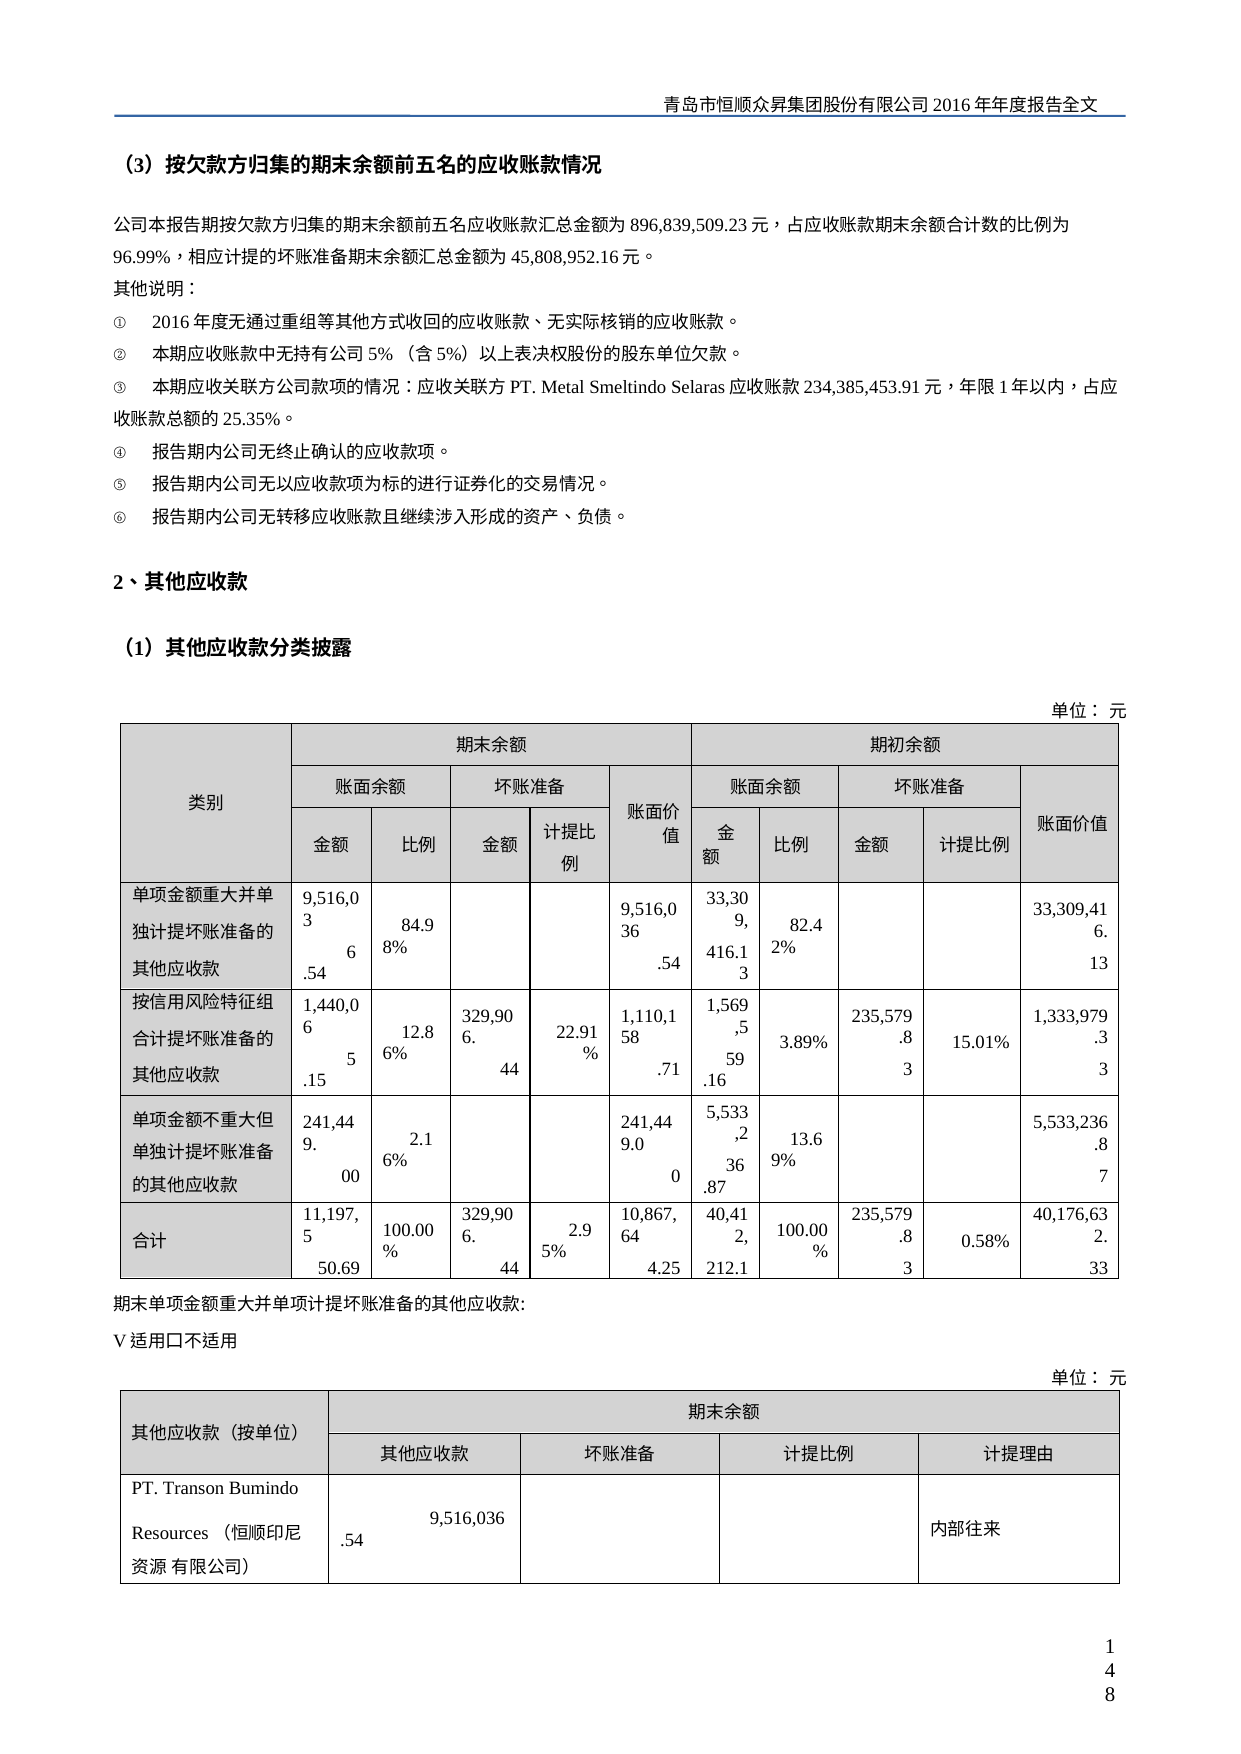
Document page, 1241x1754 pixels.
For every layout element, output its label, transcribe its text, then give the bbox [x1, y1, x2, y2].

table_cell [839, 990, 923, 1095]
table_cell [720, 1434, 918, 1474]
list 报告期内公司无转移应收账款且继续涉入形成的资产、负债。 [113, 497, 1127, 529]
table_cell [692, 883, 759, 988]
text 单位： 元 [113, 1366, 1127, 1390]
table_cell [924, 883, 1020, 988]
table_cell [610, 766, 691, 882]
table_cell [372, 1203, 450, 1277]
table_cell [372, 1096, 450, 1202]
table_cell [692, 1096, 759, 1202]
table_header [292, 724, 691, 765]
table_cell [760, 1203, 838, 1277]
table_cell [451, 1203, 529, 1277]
text （3）按欠款方归集的期末余额前五名的应收账款情况 [113, 150, 1127, 178]
list 本期应收账款中无持有公司5% （含5%）以上表决权股份的股东单位欠款。 [113, 334, 1127, 367]
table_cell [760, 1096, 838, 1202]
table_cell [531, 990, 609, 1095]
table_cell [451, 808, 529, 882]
text 期末单项金额重大并单项计提坏账准备的其他应收款: [113, 1291, 1127, 1315]
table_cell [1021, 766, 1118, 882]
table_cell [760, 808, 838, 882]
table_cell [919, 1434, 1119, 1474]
text V适用口不适用 [113, 1328, 1127, 1353]
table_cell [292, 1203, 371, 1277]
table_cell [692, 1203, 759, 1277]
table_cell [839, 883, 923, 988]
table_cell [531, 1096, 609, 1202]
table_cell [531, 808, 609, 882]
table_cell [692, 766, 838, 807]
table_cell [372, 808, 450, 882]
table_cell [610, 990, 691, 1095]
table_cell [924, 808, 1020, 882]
list 2016年度无通过重组等其他方式收回的应收账款、无实际核销的应收账款。 [113, 302, 1127, 334]
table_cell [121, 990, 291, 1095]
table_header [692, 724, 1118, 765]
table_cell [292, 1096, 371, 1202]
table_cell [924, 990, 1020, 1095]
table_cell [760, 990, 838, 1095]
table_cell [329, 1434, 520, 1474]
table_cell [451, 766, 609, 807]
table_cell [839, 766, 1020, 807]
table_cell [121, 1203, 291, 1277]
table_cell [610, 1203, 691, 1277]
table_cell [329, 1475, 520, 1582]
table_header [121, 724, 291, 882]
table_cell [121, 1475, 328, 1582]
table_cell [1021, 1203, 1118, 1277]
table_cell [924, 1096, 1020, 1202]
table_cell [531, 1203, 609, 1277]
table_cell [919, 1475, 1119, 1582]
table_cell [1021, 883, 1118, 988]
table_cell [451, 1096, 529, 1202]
text 公司本报告期按欠款方归集的期末余额前五名应收账款汇总金额为896,839,509.23元，占应收账款期末余额合计数的比例为 96.99%，相应计提的坏账准备期末余额汇总金额为45,808,952.16元。 [113, 206, 1127, 269]
list 报告期内公司无以应收款项为标的进行证券化的交易情况。 [113, 464, 1127, 497]
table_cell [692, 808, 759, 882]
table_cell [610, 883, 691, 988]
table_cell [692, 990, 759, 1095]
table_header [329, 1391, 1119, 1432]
text 其他说明： [113, 269, 1127, 302]
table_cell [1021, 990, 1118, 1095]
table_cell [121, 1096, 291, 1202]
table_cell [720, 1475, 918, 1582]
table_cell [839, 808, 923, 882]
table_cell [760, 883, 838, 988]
list 本期应收关联方公司款项的情况：应收关联方PT. Metal Smeltindo Selaras应收账款234,385,453.91元，年限1年以内，占应 收账款总额的25.35%。 [113, 367, 1127, 432]
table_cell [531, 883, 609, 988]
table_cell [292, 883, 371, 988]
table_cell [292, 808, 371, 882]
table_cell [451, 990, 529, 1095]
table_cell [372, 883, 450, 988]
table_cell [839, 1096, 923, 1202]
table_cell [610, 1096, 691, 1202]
text 单位： 元 [113, 699, 1127, 723]
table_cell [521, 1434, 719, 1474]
list 报告期内公司无终止确认的应收款项。 [113, 432, 1127, 464]
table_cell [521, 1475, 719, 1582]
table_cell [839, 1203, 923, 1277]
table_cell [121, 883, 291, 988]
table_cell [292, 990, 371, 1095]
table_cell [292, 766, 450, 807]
text 2、其他应收款 [113, 567, 1127, 596]
text （1）其他应收款分类披露 [113, 633, 1127, 661]
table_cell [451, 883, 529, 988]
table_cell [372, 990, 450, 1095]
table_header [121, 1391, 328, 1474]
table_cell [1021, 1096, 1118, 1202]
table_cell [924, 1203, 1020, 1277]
